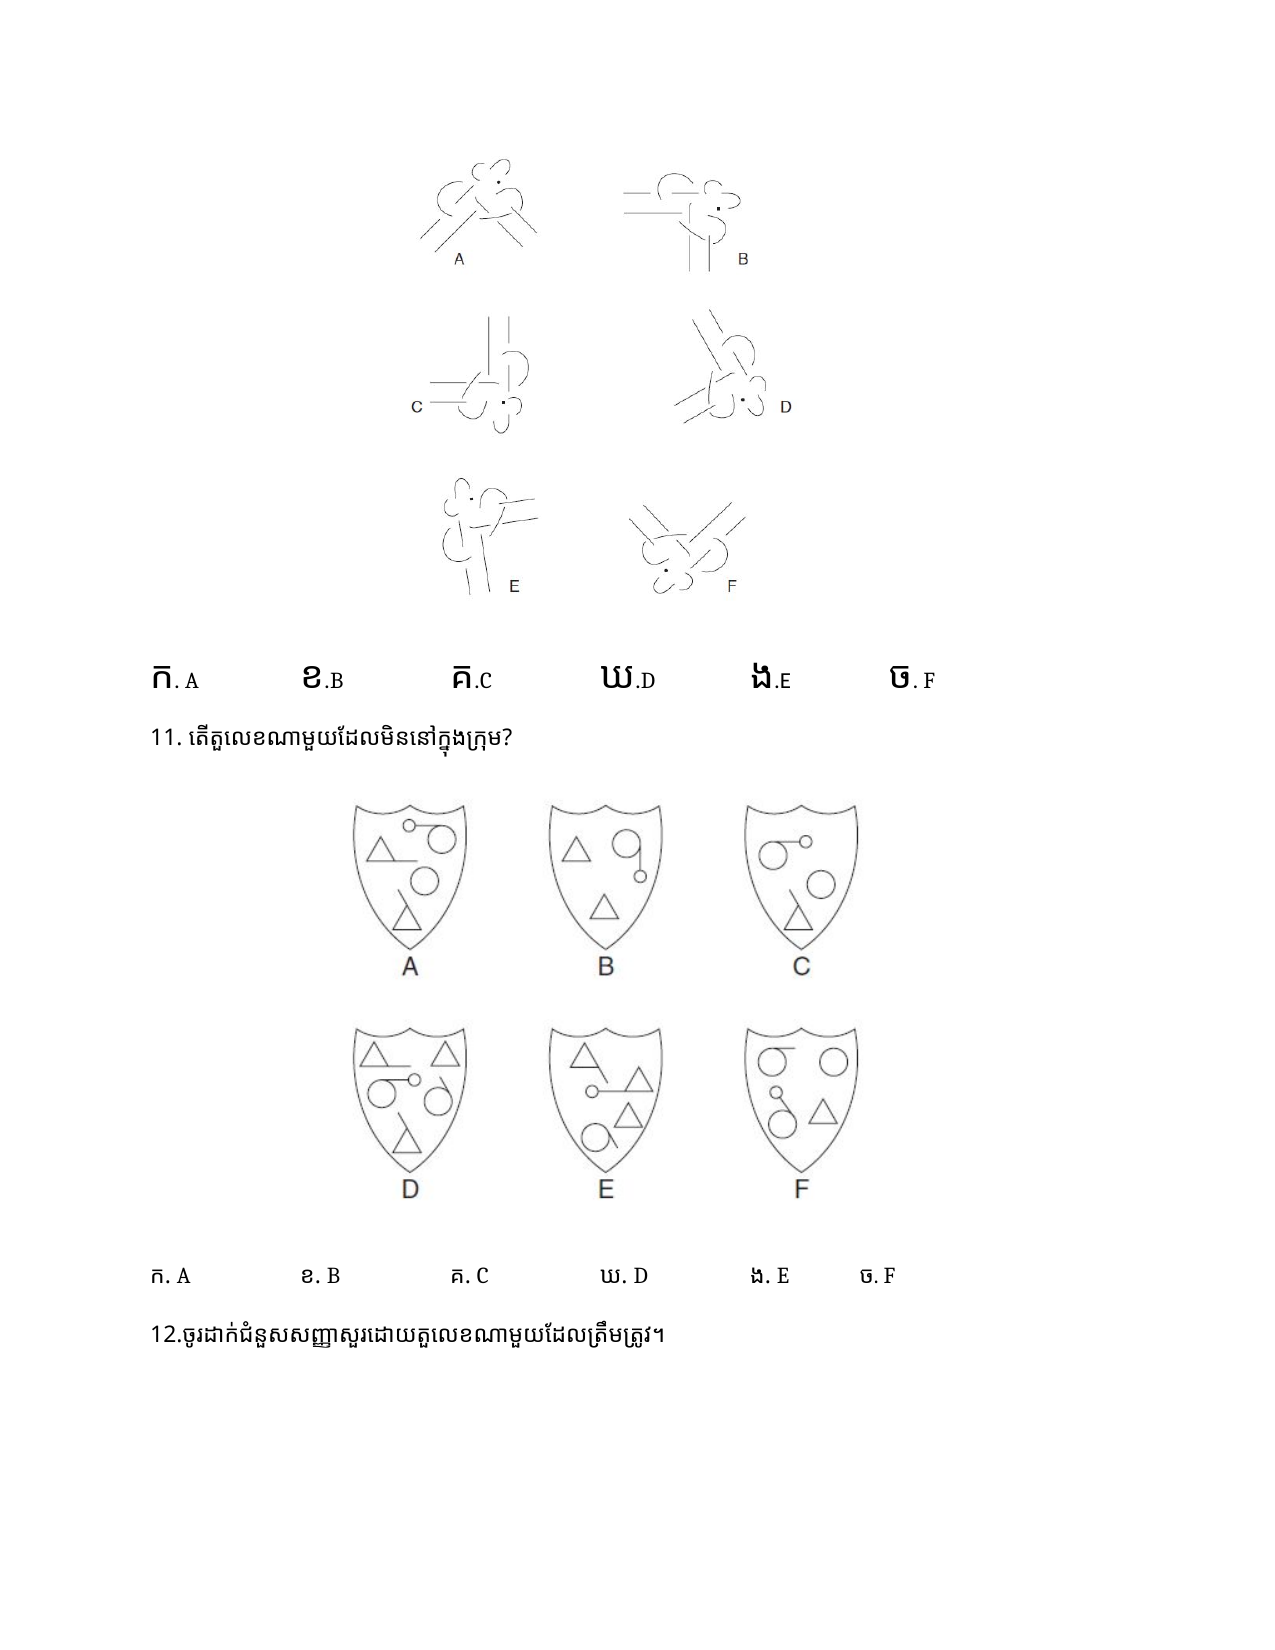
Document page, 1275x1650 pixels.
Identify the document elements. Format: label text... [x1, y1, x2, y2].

text 11. តើតួលេខណាមួយដែលមិននៅក្នុងក្រុម? [150, 720, 1125, 752]
text ក. A ខ.B គ.C ឃ.D ង.E ច. F [150, 649, 1125, 700]
picture [372, 150, 903, 622]
picture [293, 779, 982, 1232]
text ក. A ខ. B គ. C ឃ. D ង. E ច. F [150, 1259, 1125, 1290]
text 12.ចូរដាក់ជំនួសសញ្ញាសួរដោយតួលេខណាមួយដែលត្រឹមត្រូវ។ [150, 1318, 1125, 1349]
